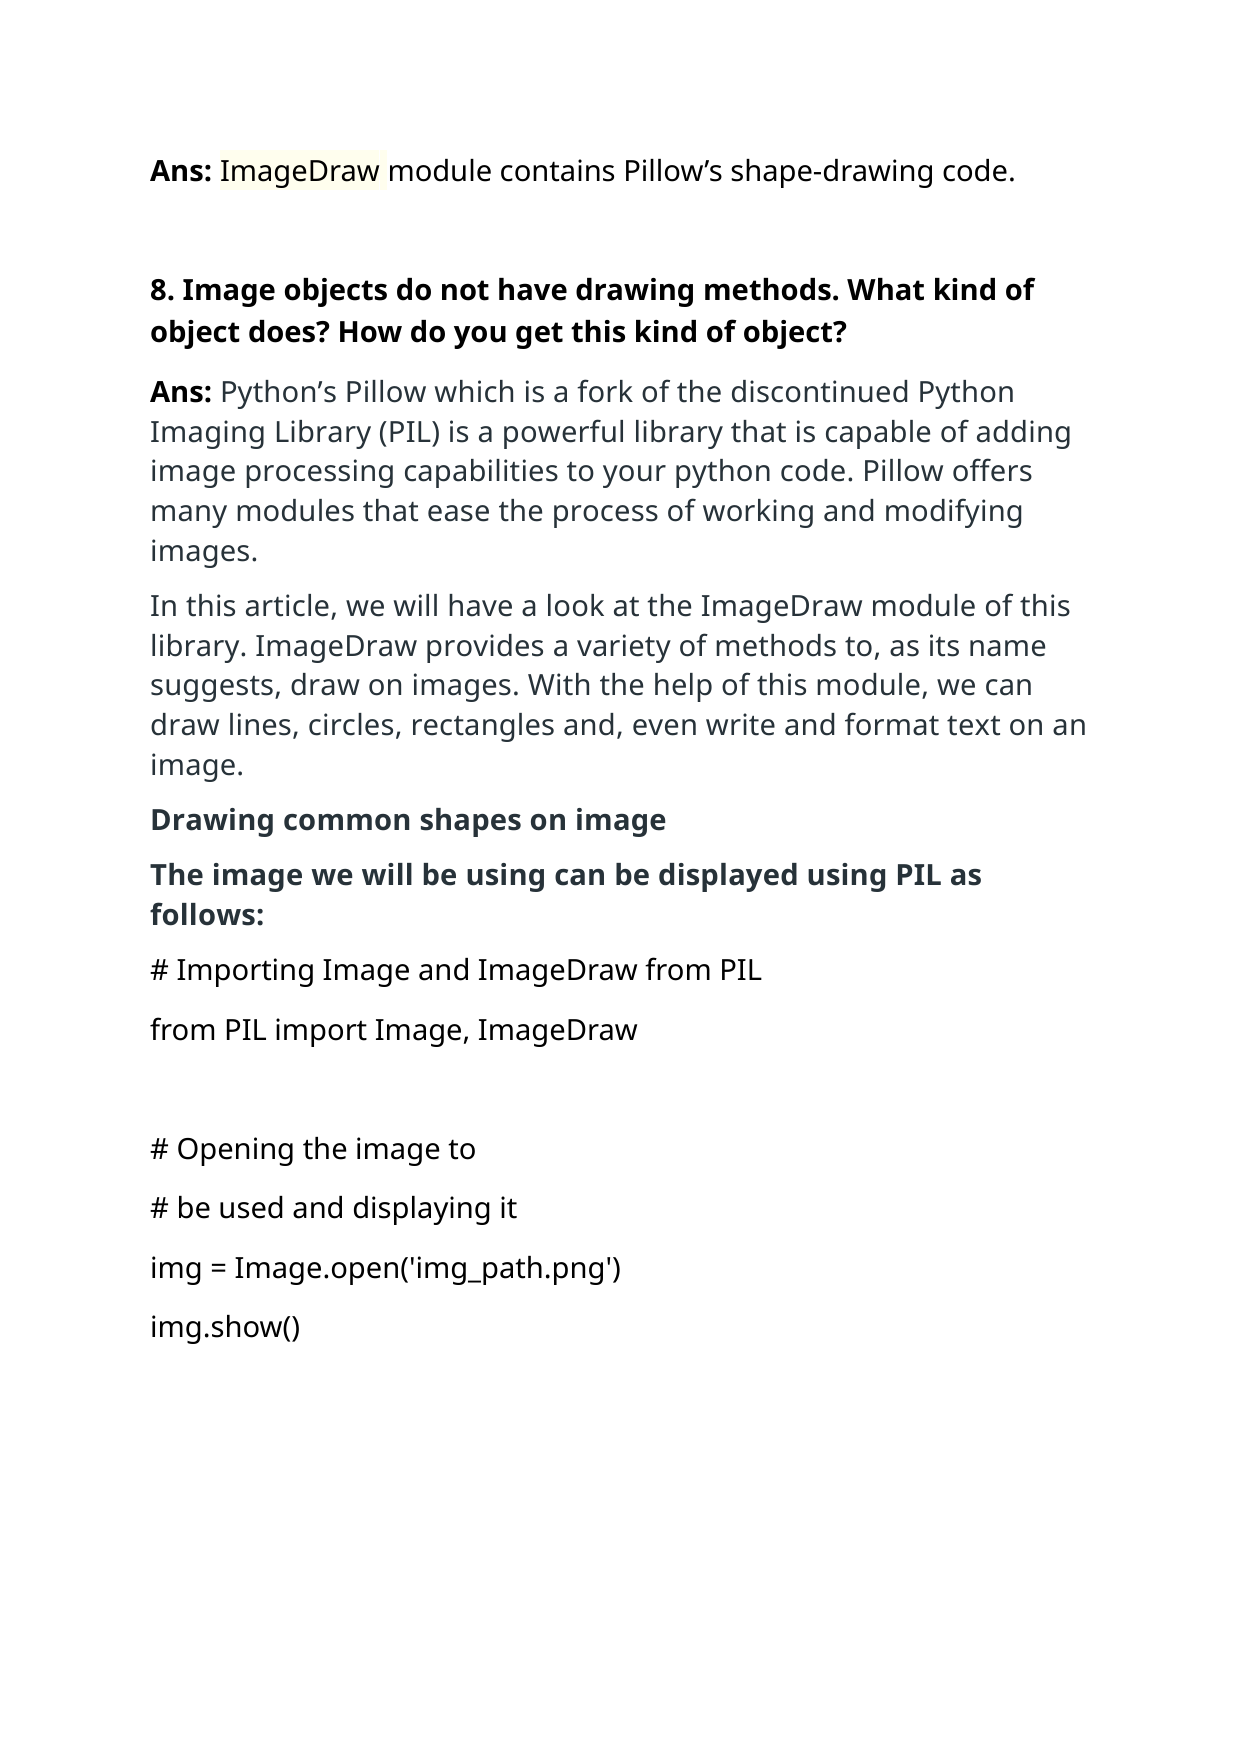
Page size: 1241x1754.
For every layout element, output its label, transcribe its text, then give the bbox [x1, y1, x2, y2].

text # be used and displaying it [150, 1188, 1090, 1227]
text 8. Image objects do not have drawing methods. What kind of object does? How do you get this kind of object? [150, 269, 1090, 351]
text # Opening the image to [150, 1128, 1090, 1168]
text Ans: ImageDraw module contains Pillow’s shape-drawing code. [387, 150, 1090, 190]
text The image we will be using can be displayed using PIL as follows: [150, 855, 1090, 934]
text img = Image.open('img_path.png') [150, 1247, 1090, 1287]
text # Importing Image and ImageDraw from PIL [150, 950, 1090, 989]
text Ans: Python’s Pillow which is a fork of the discontinued Python Imaging Library (PIL) is a powerful library that is capable of adding image processing capabilities to your python code. Pillow offers many modules that ease the process of working and modifying images. [150, 371, 1090, 570]
text Drawing common shapes on image [150, 799, 1090, 839]
text img.show() [150, 1307, 1090, 1346]
text from PIL import Image, ImageDraw [150, 1009, 1090, 1049]
text In this article, we will have a look at the ImageDraw module of this library. ImageDraw provides a variety of methods to, as its name suggests, draw on images. With the help of this module, we can draw lines, circles, rectangles and, even write and format text on an image. [150, 585, 1090, 784]
